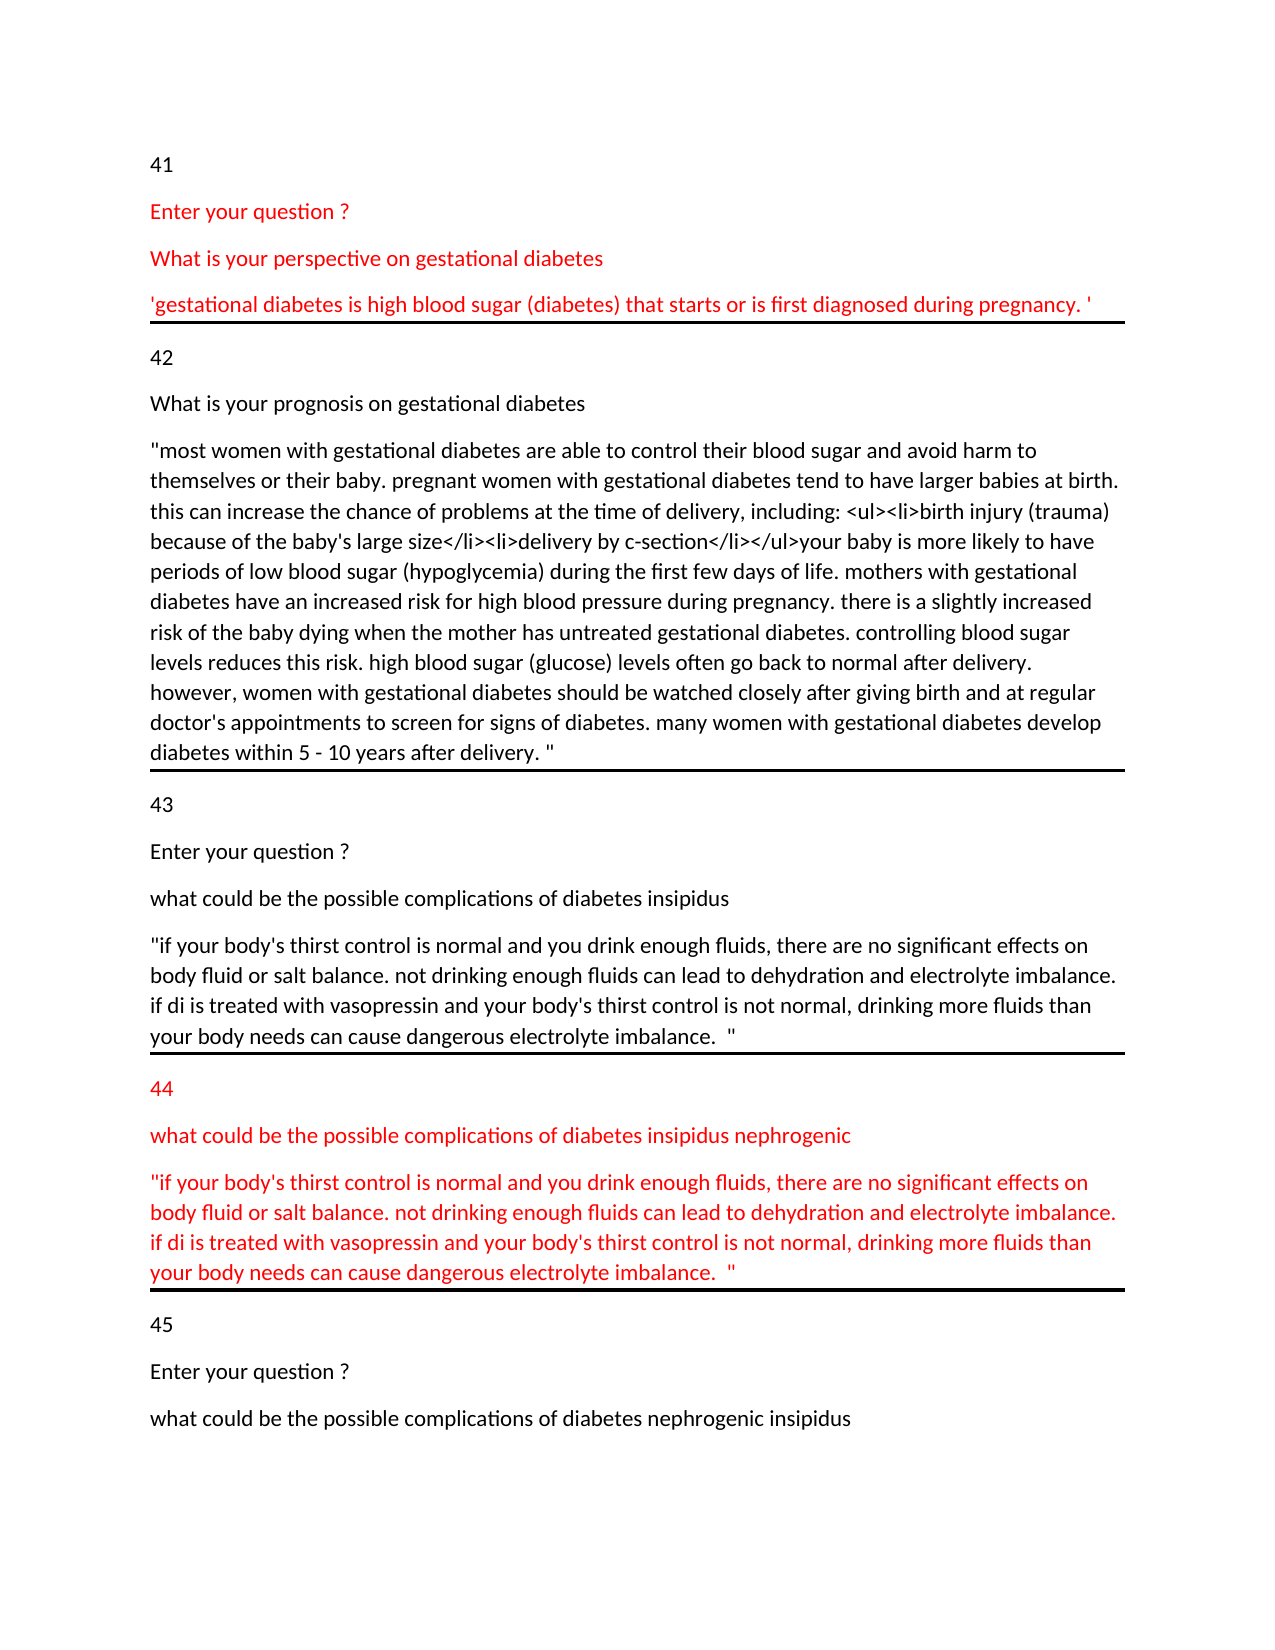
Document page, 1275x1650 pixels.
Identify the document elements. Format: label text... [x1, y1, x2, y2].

text "if your body's thirst control is normal and you drink enough fluids, there are no significant effects on body fluid or salt balance. not drinking enough fluids can lead to dehydration and electrolyte imbalance. if di is treated with vasopressin and your body's thirst control is not normal, drinking more fluids than your body needs can cause dangerous electrolyte imbalance. " [150, 1168, 1125, 1288]
text Enter your question ? [150, 197, 1125, 225]
text Enter your question ? [150, 1357, 1125, 1385]
text 45 [150, 1310, 1125, 1338]
text what could be the possible complications of diabetes nephrogenic insipidus [150, 1404, 1125, 1432]
text 41 [150, 150, 1125, 178]
text 42 [150, 343, 1125, 371]
text What is your prognosis on gestational diabetes [150, 389, 1125, 418]
text What is your perspective on gestational diabetes [150, 244, 1125, 272]
text 43 [150, 791, 1125, 819]
text what could be the possible complications of diabetes insipidus [150, 884, 1125, 912]
text what could be the possible complications of diabetes insipidus nephrogenic [150, 1121, 1125, 1149]
text "if your body's thirst control is normal and you drink enough fluids, there are no significant effects on body fluid or salt balance. not drinking enough fluids can lead to dehydration and electrolyte imbalance. if di is treated with vasopressin and your body's thirst control is not normal, drinking more fluids than your body needs can cause dangerous electrolyte imbalance. " [150, 931, 1125, 1052]
text 'gestational diabetes is high blood sugar (diabetes) that starts or is first diagnosed during pregnancy. ' [150, 291, 1125, 321]
text 44 [150, 1074, 1125, 1102]
text Enter your question ? [150, 837, 1125, 866]
